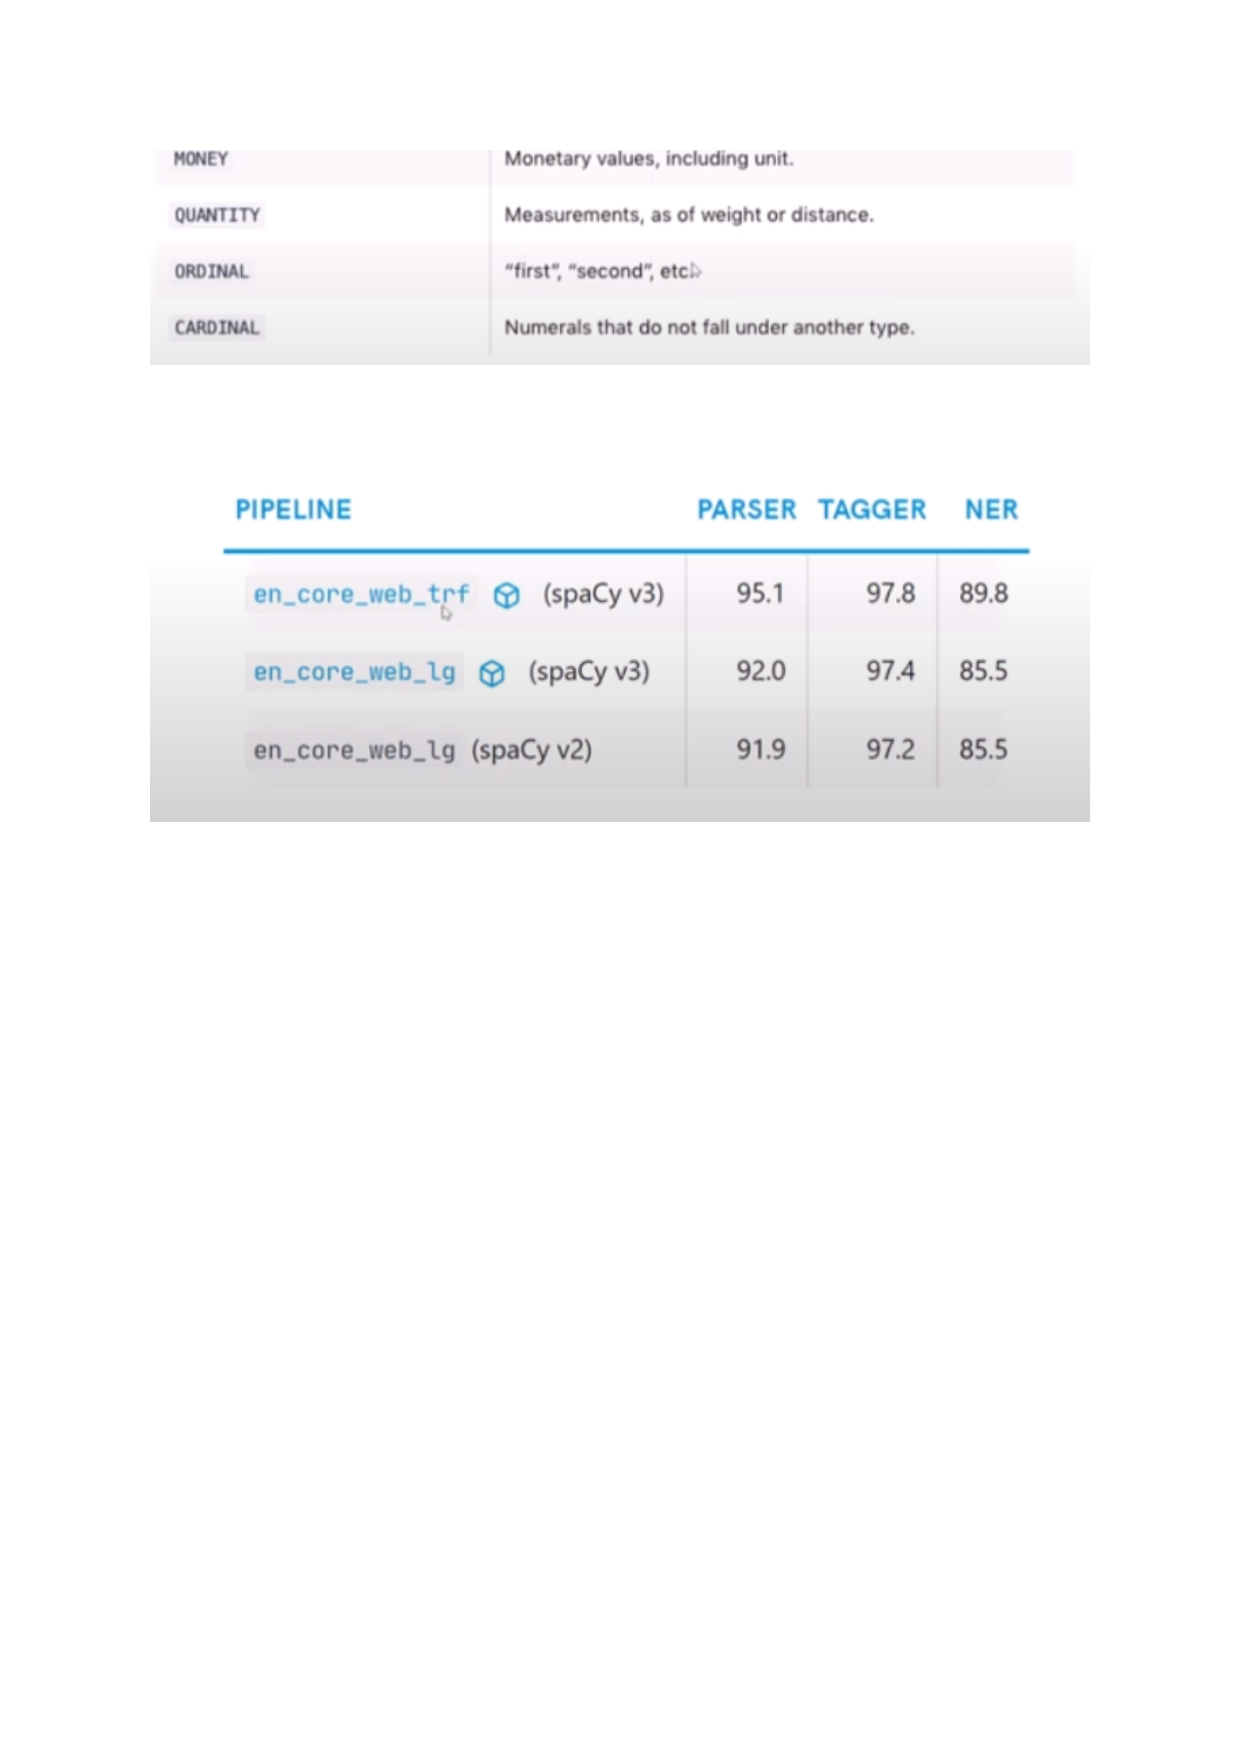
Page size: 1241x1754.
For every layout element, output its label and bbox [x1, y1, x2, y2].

picture [150, 150, 1091, 365]
picture [150, 442, 1091, 822]
